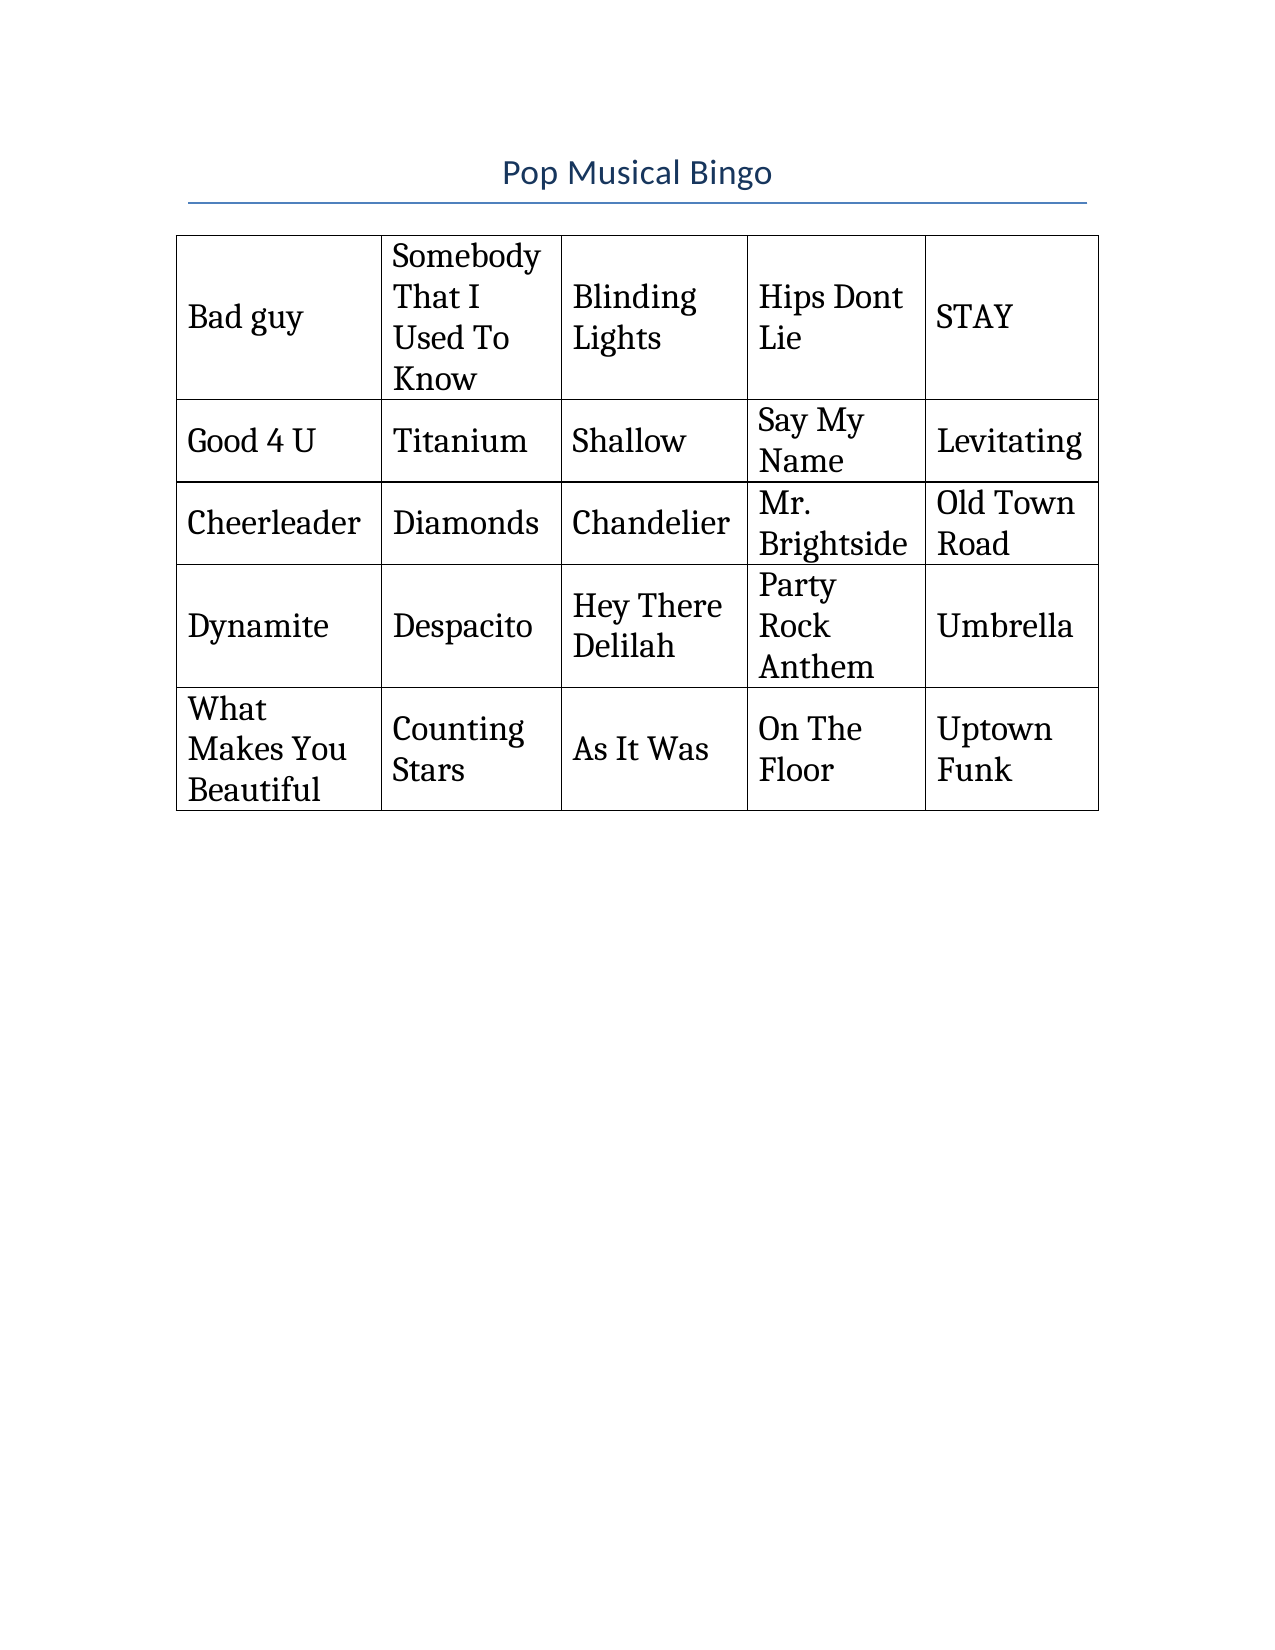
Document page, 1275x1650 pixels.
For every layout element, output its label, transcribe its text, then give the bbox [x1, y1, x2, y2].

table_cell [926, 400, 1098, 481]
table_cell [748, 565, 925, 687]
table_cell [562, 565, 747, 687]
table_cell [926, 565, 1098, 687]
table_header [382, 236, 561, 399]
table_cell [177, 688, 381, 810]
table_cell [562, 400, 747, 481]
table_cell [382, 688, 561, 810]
title Pop Musical Bingo [187, 150, 1087, 204]
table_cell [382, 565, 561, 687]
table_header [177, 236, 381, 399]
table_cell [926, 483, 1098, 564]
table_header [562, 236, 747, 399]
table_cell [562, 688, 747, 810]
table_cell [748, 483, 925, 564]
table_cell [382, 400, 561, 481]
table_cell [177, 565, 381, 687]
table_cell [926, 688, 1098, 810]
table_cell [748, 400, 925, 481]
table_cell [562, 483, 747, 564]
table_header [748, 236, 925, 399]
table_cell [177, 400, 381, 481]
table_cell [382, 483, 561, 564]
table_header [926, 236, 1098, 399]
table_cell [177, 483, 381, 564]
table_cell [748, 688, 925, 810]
